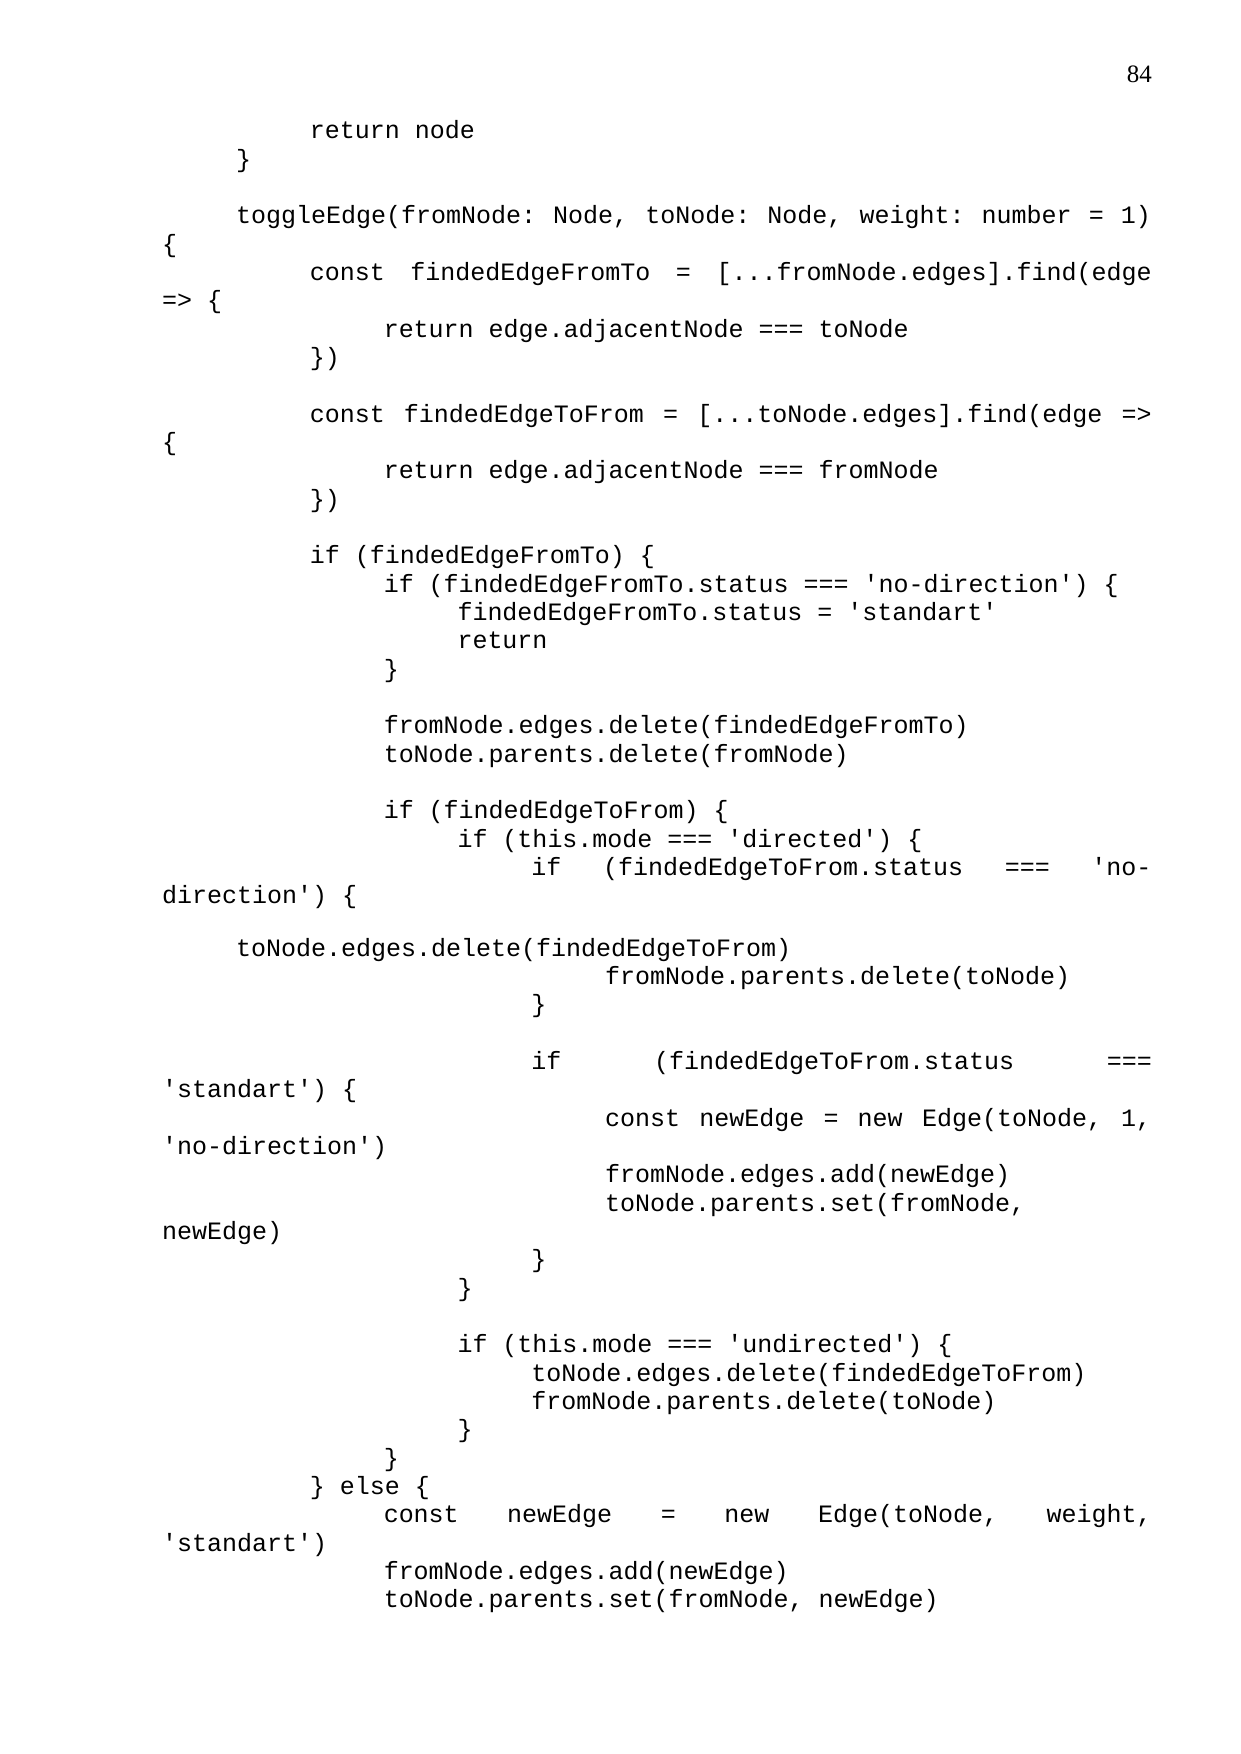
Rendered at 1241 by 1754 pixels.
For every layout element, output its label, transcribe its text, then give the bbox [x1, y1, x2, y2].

text const newEdge = new Edge(toNode, weight, 'standart') [162, 1502, 1152, 1558]
text } [162, 146, 1152, 175]
text if (findedEdgeToFrom) { [162, 798, 1152, 826]
text toNode.parents.set(fromNode, newEdge) [162, 1587, 1152, 1615]
text toNode.parents.delete(fromNode) [162, 741, 1152, 770]
text }) [162, 486, 1152, 515]
text } [162, 992, 1152, 1020]
text if (this.mode === 'directed') { [162, 826, 1152, 855]
text } [162, 1445, 1152, 1473]
text const findedEdgeToFrom = [...toNode.edges].find(edge => { [162, 401, 1152, 458]
text toNode.parents.set(fromNode, newEdge) [162, 1190, 1152, 1247]
text const newEdge = new Edge(toNode, 1, 'no-direction') [162, 1105, 1152, 1162]
text } [162, 1275, 1152, 1303]
text } [162, 1247, 1152, 1275]
text if (findedEdgeFromTo.status === 'no-direction') { [162, 571, 1152, 600]
text if (findedEdgeFromTo) { [162, 543, 1152, 571]
text } [162, 1417, 1152, 1445]
text toNode.edges.delete(findedEdgeToFrom) [162, 1360, 1152, 1388]
text return edge.adjacentNode === fromNode [162, 458, 1152, 486]
text return edge.adjacentNode === toNode [162, 316, 1152, 345]
text if (findedEdgeToFrom.status === 'standart') { [162, 1048, 1152, 1105]
text fromNode.parents.delete(toNode) [162, 963, 1152, 992]
text fromNode.edges.add(newEdge) [162, 1162, 1152, 1190]
text fromNode.edges.add(newEdge) [162, 1558, 1152, 1587]
text return node [162, 118, 1152, 146]
text fromNode.edges.delete(findedEdgeFromTo) [162, 713, 1152, 741]
text const findedEdgeFromTo = [...fromNode.edges].find(edge => { [162, 260, 1152, 316]
text } [162, 656, 1152, 685]
text }) [162, 345, 1152, 373]
text } else { [162, 1473, 1152, 1502]
text findedEdgeFromTo.status = 'standart' [162, 600, 1152, 628]
text return [162, 628, 1152, 656]
text toNode.edges.delete(findedEdgeToFrom) [162, 911, 1152, 963]
text fromNode.parents.delete(toNode) [162, 1388, 1152, 1417]
text if (findedEdgeToFrom.status === 'no-direction') { [162, 855, 1152, 911]
text if (this.mode === 'undirected') { [162, 1332, 1152, 1360]
text toggleEdge(fromNode: Node, toNode: Node, weight: number = 1) { [162, 203, 1152, 260]
